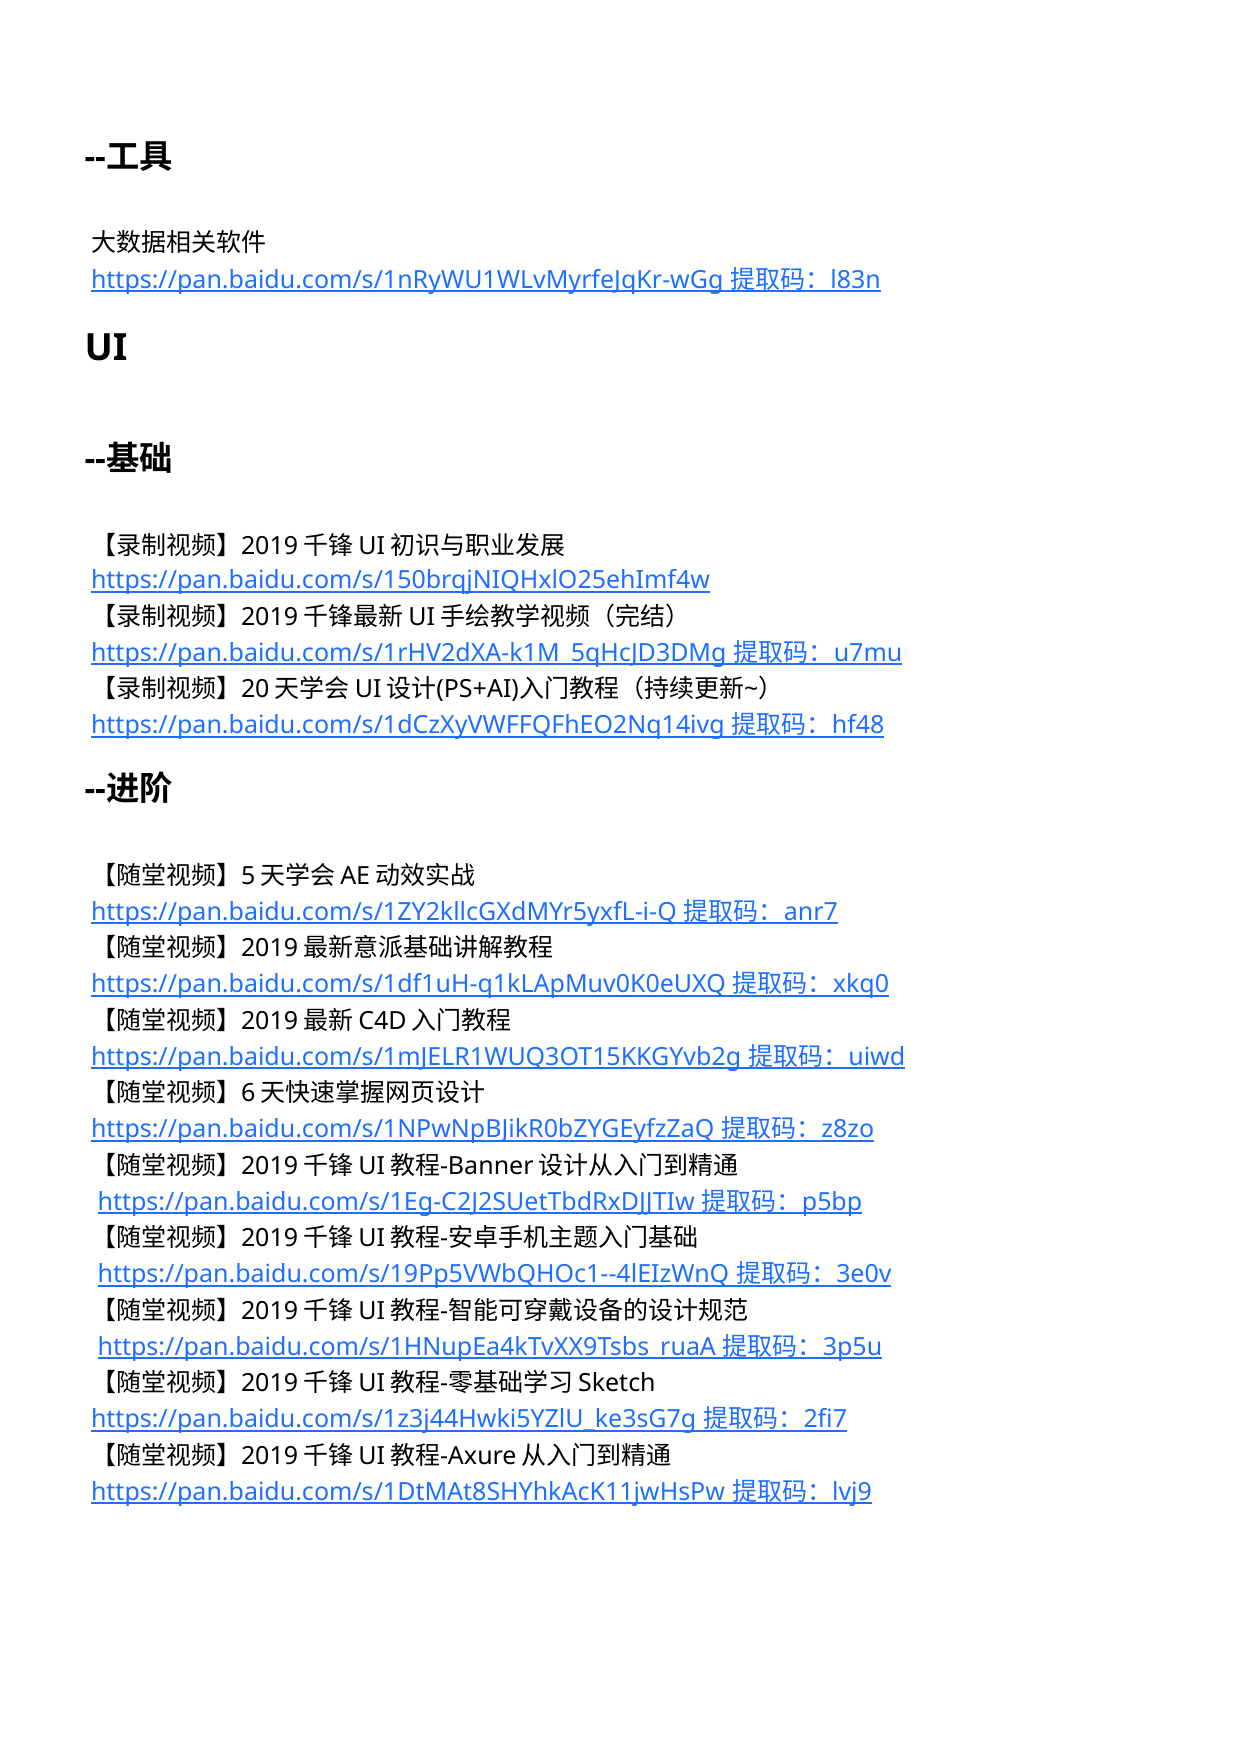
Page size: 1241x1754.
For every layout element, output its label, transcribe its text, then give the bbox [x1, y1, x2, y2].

text 【录制视频】20天学会UI设计(PS+AI)入门教程（持续更新~） [84, 668, 1146, 705]
text https://pan.baidu.com/s/1ZY2kllcGXdMYr5yxfL-i-Q 提取码：anr7 [84, 891, 1146, 928]
text 【随堂视频】2019千锋UI教程-智能可穿戴设备的设计规范 [84, 1290, 1146, 1326]
text 【随堂视频】2019千锋UI教程-零基础学习Sketch [84, 1363, 1146, 1399]
text https://pan.baidu.com/s/1HNupEa4kTvXX9Tsbs_ruaA 提取码：3p5u [84, 1326, 1146, 1363]
text 【随堂视频】2019最新意派基础讲解教程 [84, 928, 1146, 964]
text 【随堂视频】2019千锋UI教程-Banner设计从入门到精通 [84, 1145, 1146, 1181]
text 【录制视频】2019千锋UI初识与职业发展 [84, 526, 1146, 562]
text 【随堂视频】5天学会AE动效实战 [84, 855, 1146, 891]
text https://pan.baidu.com/s/150brqjNIQHxlO25ehImf4w [84, 562, 1146, 596]
subtitle --工具 [84, 129, 1146, 178]
subtitle UI [84, 320, 1146, 371]
text 大数据相关软件 [84, 223, 1146, 259]
text https://pan.baidu.com/s/1nRyWU1WLvMyrfeJqKr-wGg 提取码：l83n [84, 259, 1146, 295]
text https://pan.baidu.com/s/1rHV2dXA-k1M_5qHcJD3DMg 提取码：u7mu [84, 632, 1146, 668]
text https://pan.baidu.com/s/1Eg-C2J2SUetTbdRxDJJTIw 提取码：p5bp [84, 1181, 1146, 1218]
text 【随堂视频】2019千锋UI教程-Axure从入门到精通 [84, 1435, 1146, 1471]
text 【随堂视频】2019最新C4D入门教程 [84, 1000, 1146, 1036]
subtitle --基础 [84, 432, 1146, 481]
text https://pan.baidu.com/s/19Pp5VWbQHOc1--4lEIzWnQ 提取码：3e0v [84, 1254, 1146, 1290]
text 【随堂视频】6天快速掌握网页设计 [84, 1073, 1146, 1109]
text 【随堂视频】2019千锋UI教程-安卓手机主题入门基础 [84, 1218, 1146, 1254]
text https://pan.baidu.com/s/1DtMAt8SHYhkAcK11jwHsPw 提取码：lvj9 [84, 1471, 1146, 1508]
text https://pan.baidu.com/s/1mJELR1WUQ3OT15KKGYvb2g 提取码：uiwd [84, 1036, 1146, 1073]
text https://pan.baidu.com/s/1z3j44Hwki5YZlU_ke3sG7g 提取码：2fi7 [84, 1399, 1146, 1435]
text 【录制视频】2019千锋最新UI手绘教学视频（完结） [84, 596, 1146, 632]
text https://pan.baidu.com/s/1dCzXyVWFFQFhEO2Nq14ivg 提取码：hf48 [84, 705, 1146, 741]
subtitle --进阶 [84, 762, 1146, 810]
text https://pan.baidu.com/s/1NPwNpBJikR0bZYGEyfzZaQ 提取码：z8zo [84, 1109, 1146, 1145]
text https://pan.baidu.com/s/1df1uH-q1kLApMuv0K0eUXQ 提取码：xkq0 [84, 964, 1146, 1000]
